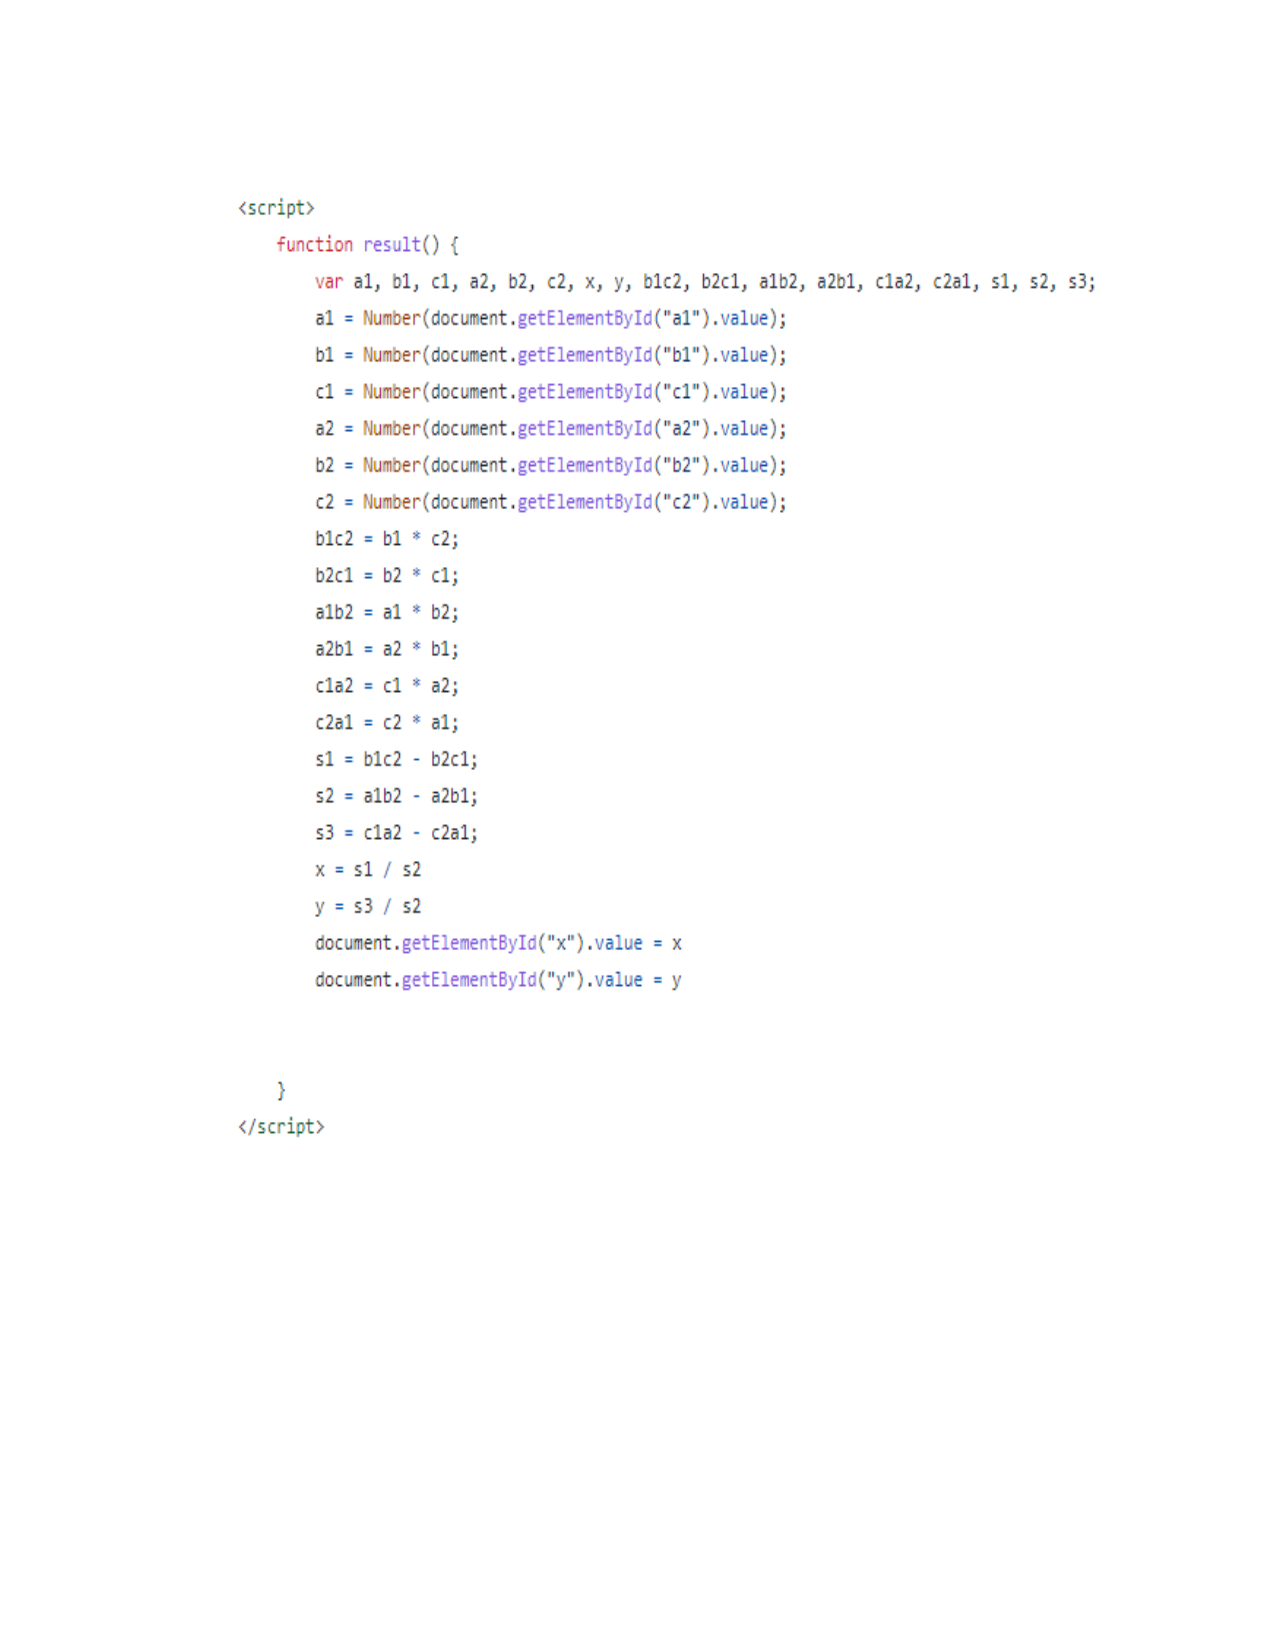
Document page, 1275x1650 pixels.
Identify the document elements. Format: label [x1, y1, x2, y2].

picture [225, 182, 1200, 1143]
